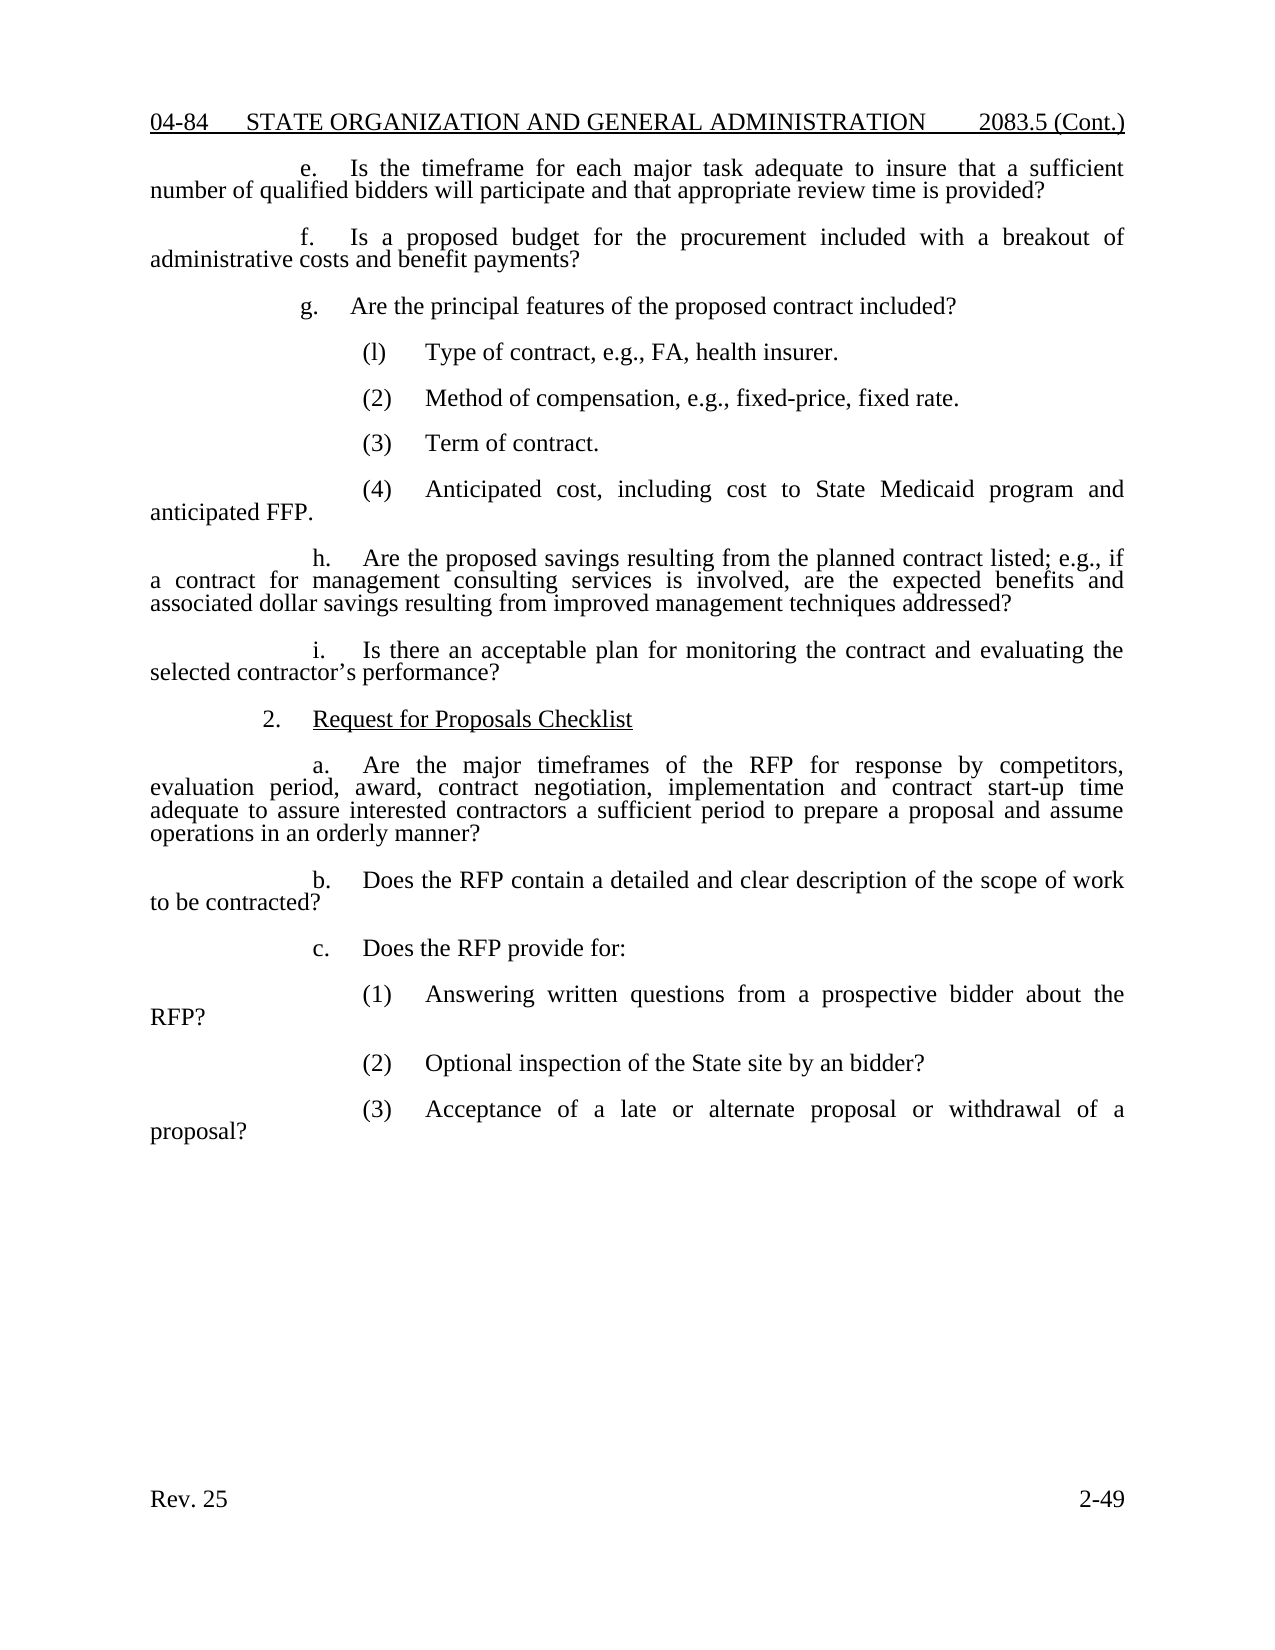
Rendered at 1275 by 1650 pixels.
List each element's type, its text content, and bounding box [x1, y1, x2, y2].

text g. Are the principal features of the proposed contract included? [150, 296, 1125, 319]
text 04-84 STATE ORGANIZATION AND GENERAL ADMINISTRATION 2083.5 (Cont.) [150, 112, 1125, 132]
text h. Are the proposed savings resulting from the planned contract listed; e.g., if a contract for management consulting services is involved, are the expected benefits and associated dollar savings resulting from improved management techniques addressed? [150, 548, 1125, 617]
text (1) Answering written questions from a prospective bidder about the RFP? [150, 984, 1125, 1030]
text Rev. 25 2-49 [150, 1489, 1125, 1512]
text (3) Acceptance of a late or alternate proposal or withdrawal of a proposal? [150, 1099, 1125, 1145]
text e. Is the timeframe for each major task adequate to insure that a sufficient number of qualified bidders will participate and that appropriate review time is provided? [150, 158, 1125, 204]
text a. Are the major timeframes of the RFP for response by competitors, evaluation period, award, contract negotiation, implementation and contract start-up time adequate to assure interested contractors a sufficient period to prepare a proposal and assume operations in an orderly manner? [150, 755, 1125, 847]
text (l) Type of contract, e.g., FA, health insurer. [150, 342, 1125, 365]
text c. Does the RFP provide for: [150, 938, 1125, 961]
text (2) Method of compensation, e.g., fixed-price, fixed rate. [150, 388, 1125, 411]
text (3) Term of contract. [150, 433, 1125, 456]
text (2) Optional inspection of the State site by an bidder? [150, 1053, 1125, 1076]
text b. Does the RFP contain a detailed and clear description of the scope of work to be contracted? [150, 870, 1125, 916]
text 2. Request for Proposals Checklist [150, 709, 1125, 732]
text f. Is a proposed budget for the procurement included with a breakout of administrative costs and benefit payments? [150, 227, 1125, 273]
text i. Is there an acceptable plan for monitoring the contract and evaluating the selected contractor’s performance? [150, 640, 1125, 686]
text (4) Anticipated cost, including cost to State Medicaid program and anticipated FFP. [150, 479, 1125, 525]
